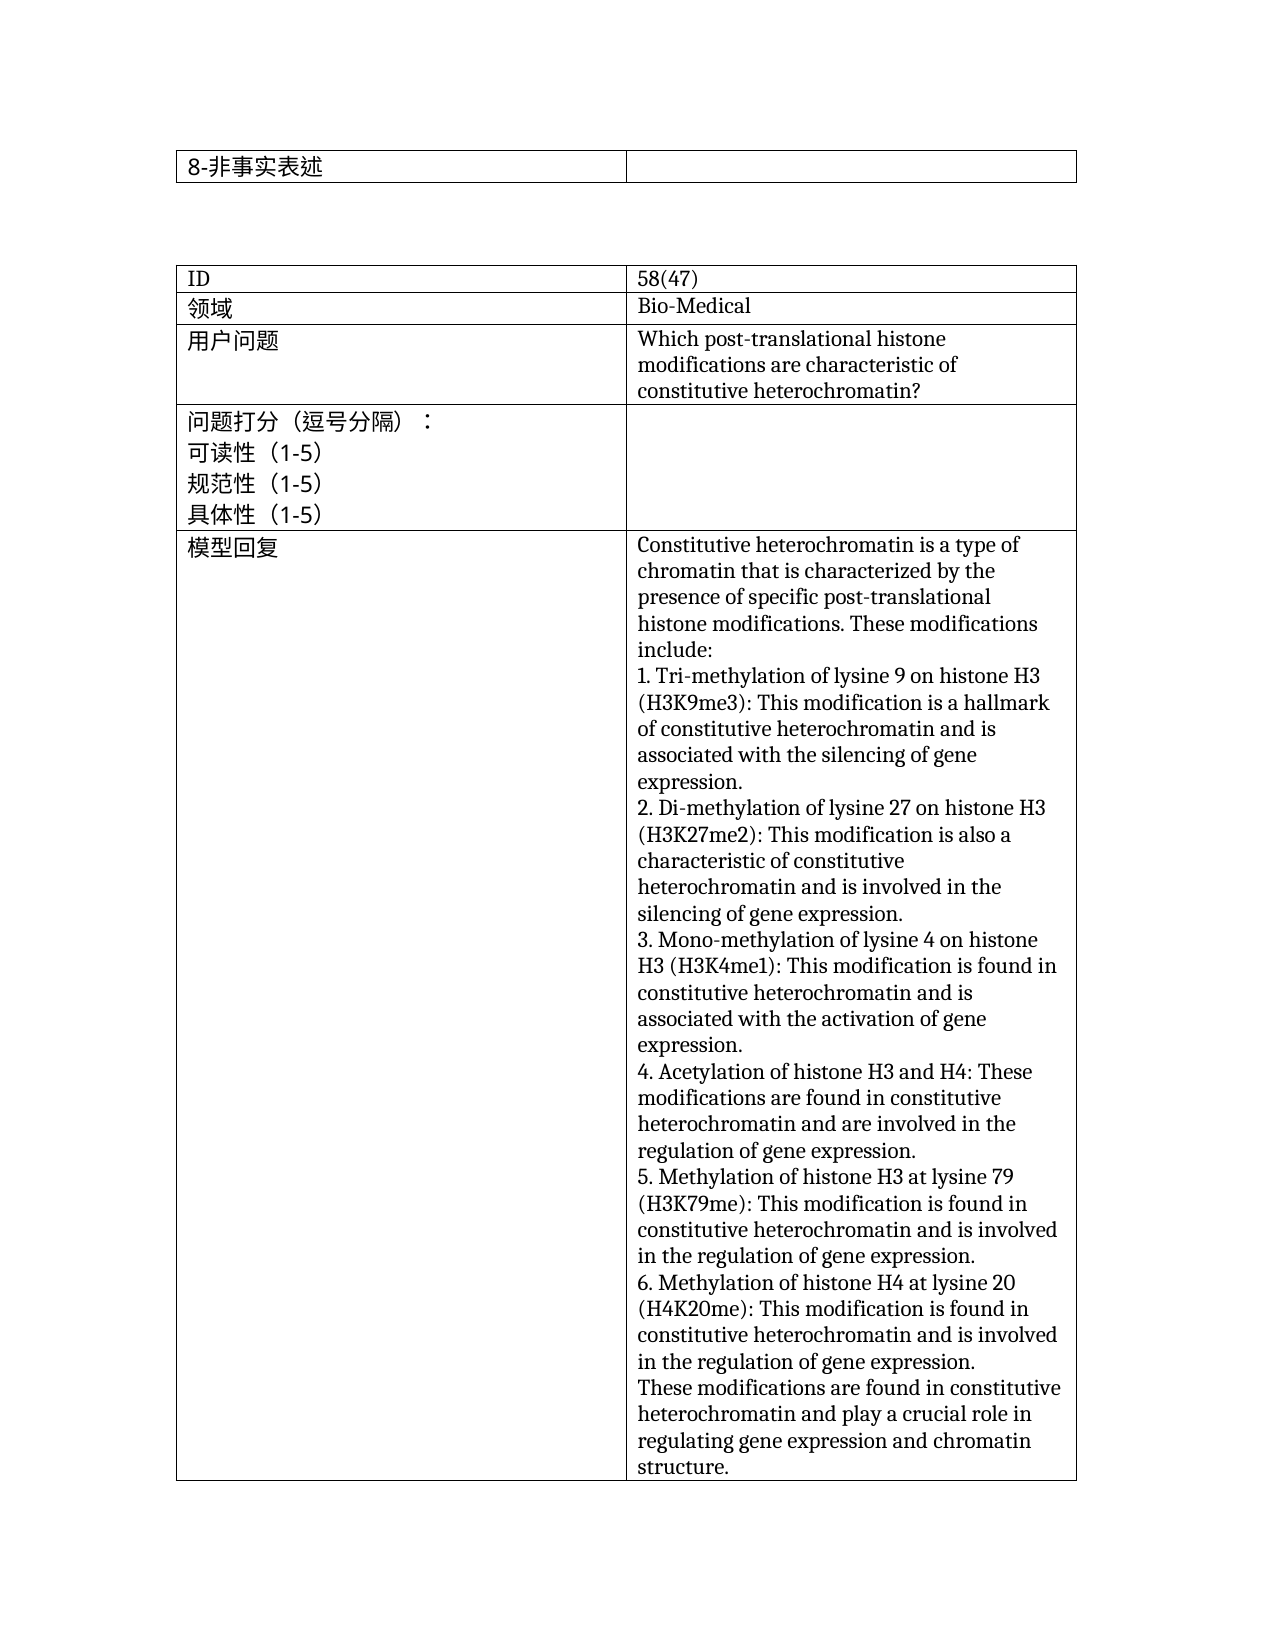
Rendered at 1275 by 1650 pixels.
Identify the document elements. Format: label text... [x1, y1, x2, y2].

table_cell 领域 [177, 293, 626, 324]
table_cell [627, 151, 1076, 182]
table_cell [177, 151, 626, 182]
table_cell Which post-translational histone modifications are characteristic of constitutive heterochromatin? [627, 325, 1076, 404]
table_cell 模型回复 [177, 531, 626, 1480]
table_header 58(47) [627, 266, 1076, 292]
table_header ID [177, 266, 626, 292]
table_cell Constitutive heterochromatin is a type of chromatin that is characterized by the presence of specific post-translational histone modifications. These modifications include: 1. Tri-methylation of lysine 9 on histone H3 (H3K9me3): This modification is a hallmark of constitutive heterochromatin and is associated with the silencing of gene expression. 2. Di-methylation of lysine 27 on histone H3 (H3K27me2): This modification is also a characteristic of constitutive heterochromatin and is involved in the silencing of gene expression. 3. Mono-methylation of lysine 4 on histone H3 (H3K4me1): This modification is found in constitutive heterochromatin and is associated with the activation of gene expression. 4. Acetylation of histone H3 and H4: These modifications are found in constitutive heterochromatin and are involved in the regulation of gene expression. 5. Methylation of histone H3 at lysine 79 (H3K79me): This modification is found in constitutive heterochromatin and is involved in the regulation of gene expression. 6. Methylation of histone H4 at lysine 20 (H4K20me): This modification is found in constitutive heterochromatin and is involved in the regulation of gene expression. These modifications are found in constitutive heterochromatin and play a crucial role in regulating gene expression and chromatin structure. [627, 531, 1076, 1480]
table_cell Bio-Medical [627, 293, 1076, 324]
table_cell 问题打分（逗号分隔）： 可读性（1-5） 规范性（1-5） 具体性（1-5） [177, 405, 626, 530]
table_cell 用户问题 [177, 325, 626, 404]
table_cell [627, 405, 1076, 530]
